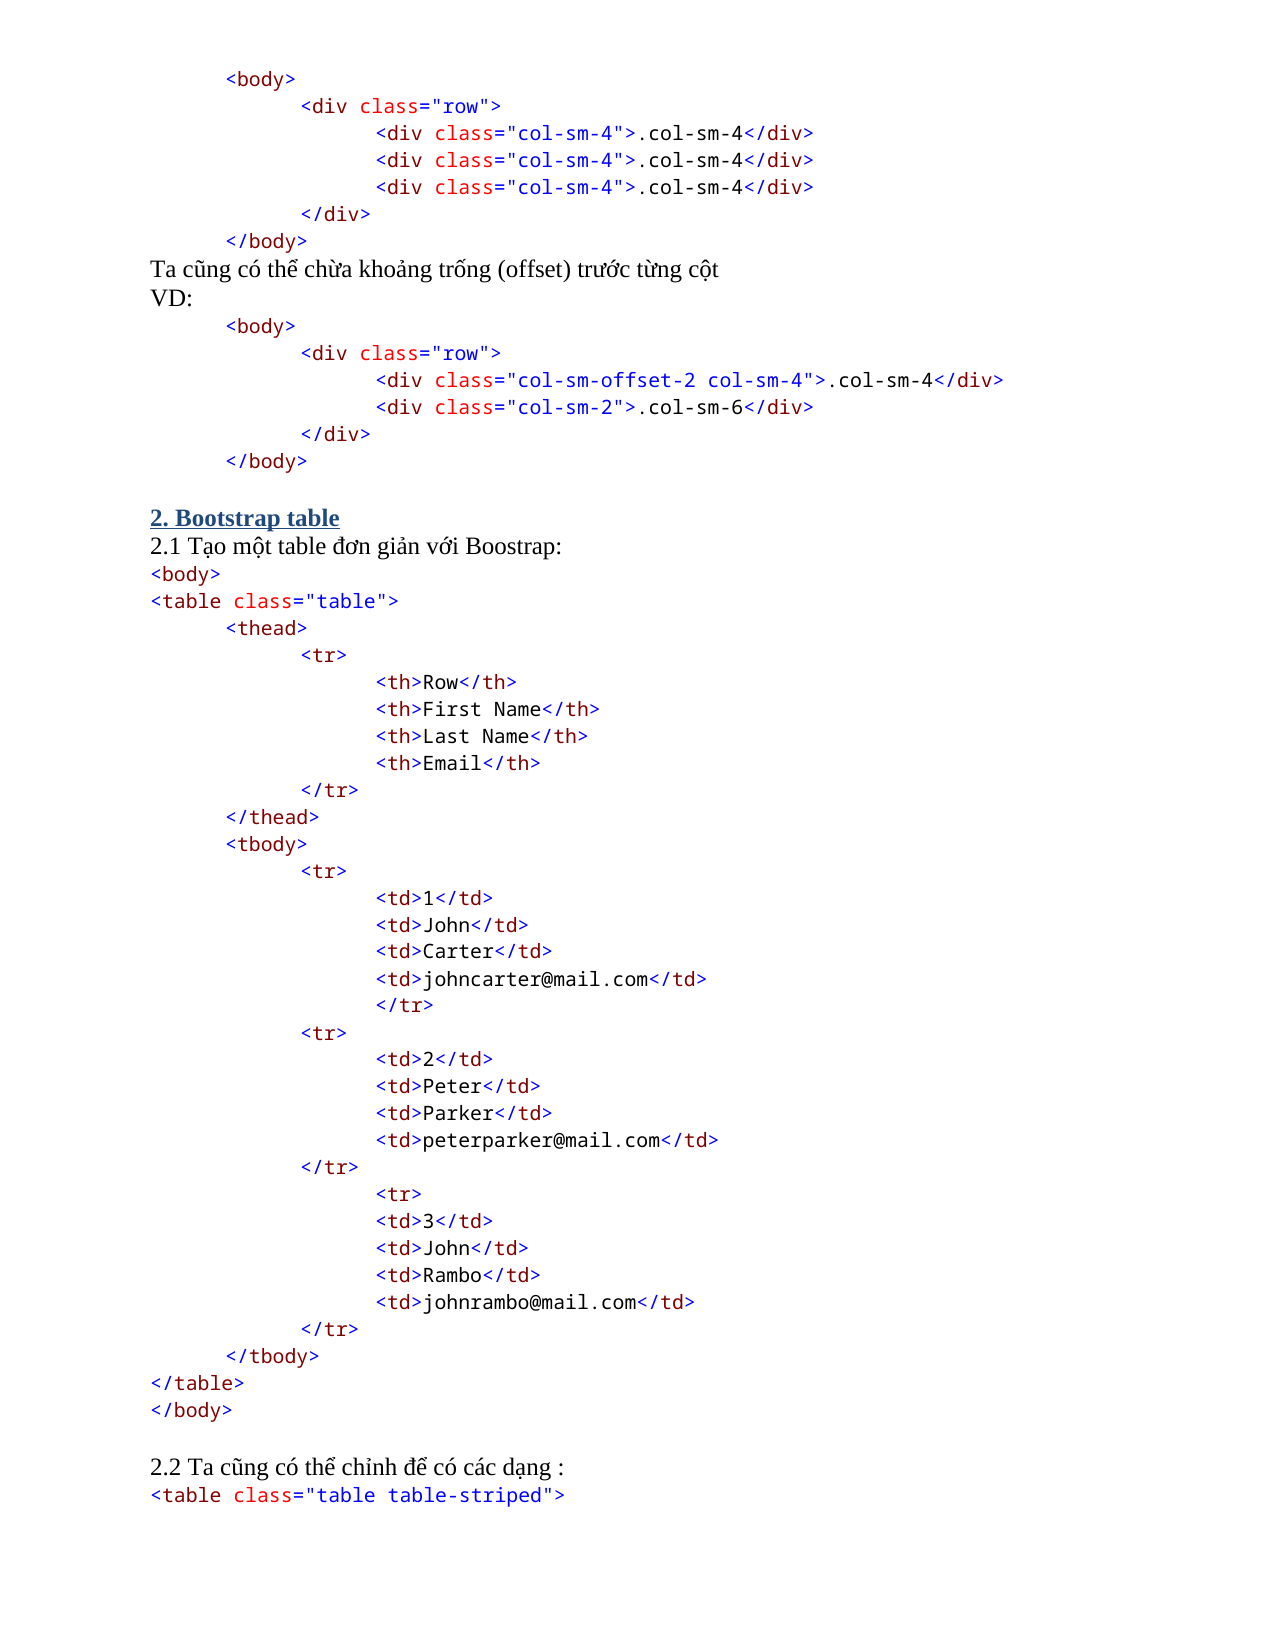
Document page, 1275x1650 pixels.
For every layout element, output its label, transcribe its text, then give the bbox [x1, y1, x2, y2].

text </table> [150, 1369, 1228, 1396]
text 2. Bootstrap table [150, 503, 1228, 531]
text <tr> [300, 857, 1228, 884]
text <td>John</td> [375, 1234, 1228, 1262]
text <tr> [375, 1181, 1228, 1208]
text </div> [300, 420, 1022, 447]
text <div class="col-sm-4">.col-sm-4</div> [375, 147, 1012, 173]
text VD: [150, 283, 1228, 312]
text </tr> [300, 1316, 1228, 1342]
text <div class="row"> [300, 93, 1012, 119]
text <td>2</td> [375, 1046, 1228, 1073]
text </tr> [375, 992, 1228, 1019]
text <body> [225, 312, 1022, 339]
text 2.1 Tạo một table đơn giản với Boostrap: [150, 531, 1228, 560]
text <div class="col-sm-4">.col-sm-4</div> [375, 173, 1012, 201]
text <thead> [225, 614, 1228, 641]
text <td>peterparker@mail.com</td> [375, 1127, 1228, 1154]
text <body> [150, 560, 1228, 587]
text <tbody> [225, 830, 1228, 857]
text <td>1</td> [375, 884, 1228, 911]
text <table class="table table-striped"> [150, 1481, 1228, 1508]
text <div class="col-sm-4">.col-sm-4</div> [375, 119, 1012, 147]
text <td>Parker</td> [375, 1100, 1228, 1127]
text <tr> [300, 1019, 1228, 1046]
text <body> [225, 66, 1012, 93]
text <th>Last Name</th> [375, 722, 1228, 749]
text <div class="col-sm-offset-2 col-sm-4">.col-sm-4</div> [375, 366, 1022, 393]
text <tr> [300, 641, 1228, 668]
text <td>johnrambo@mail.com</td> [375, 1288, 1228, 1316]
text <div class="row"> [300, 339, 1022, 366]
text 2.2 Ta cũng có thể chỉnh để có các dạng : [150, 1452, 1228, 1481]
text </tbody> [225, 1342, 1228, 1369]
text </body> [225, 447, 1022, 474]
text </thead> [225, 803, 1228, 830]
text <table class="table"> [150, 587, 1228, 614]
text <td>johncarter@mail.com</td> [375, 965, 1228, 992]
text <td>3</td> [375, 1208, 1228, 1234]
text <th>Email</th> [375, 749, 1228, 776]
text <td>John</td> [375, 911, 1228, 938]
text </body> [150, 1396, 1228, 1423]
text <div class="col-sm-2">.col-sm-6</div> [375, 393, 1022, 420]
text <td>Peter</td> [375, 1073, 1228, 1100]
text </div> [300, 201, 1012, 227]
text <th>Row</th> [375, 668, 1228, 695]
text <td>Carter</td> [375, 938, 1228, 965]
text <td>Rambo</td> [375, 1262, 1228, 1288]
text Ta cũng có thể chừa khoảng trống (offset) trước từng cột [150, 254, 1228, 283]
text </tr> [300, 776, 1228, 803]
text </tr> [300, 1154, 1228, 1181]
text <th>First Name</th> [375, 695, 1228, 722]
text </body> [225, 227, 1012, 254]
